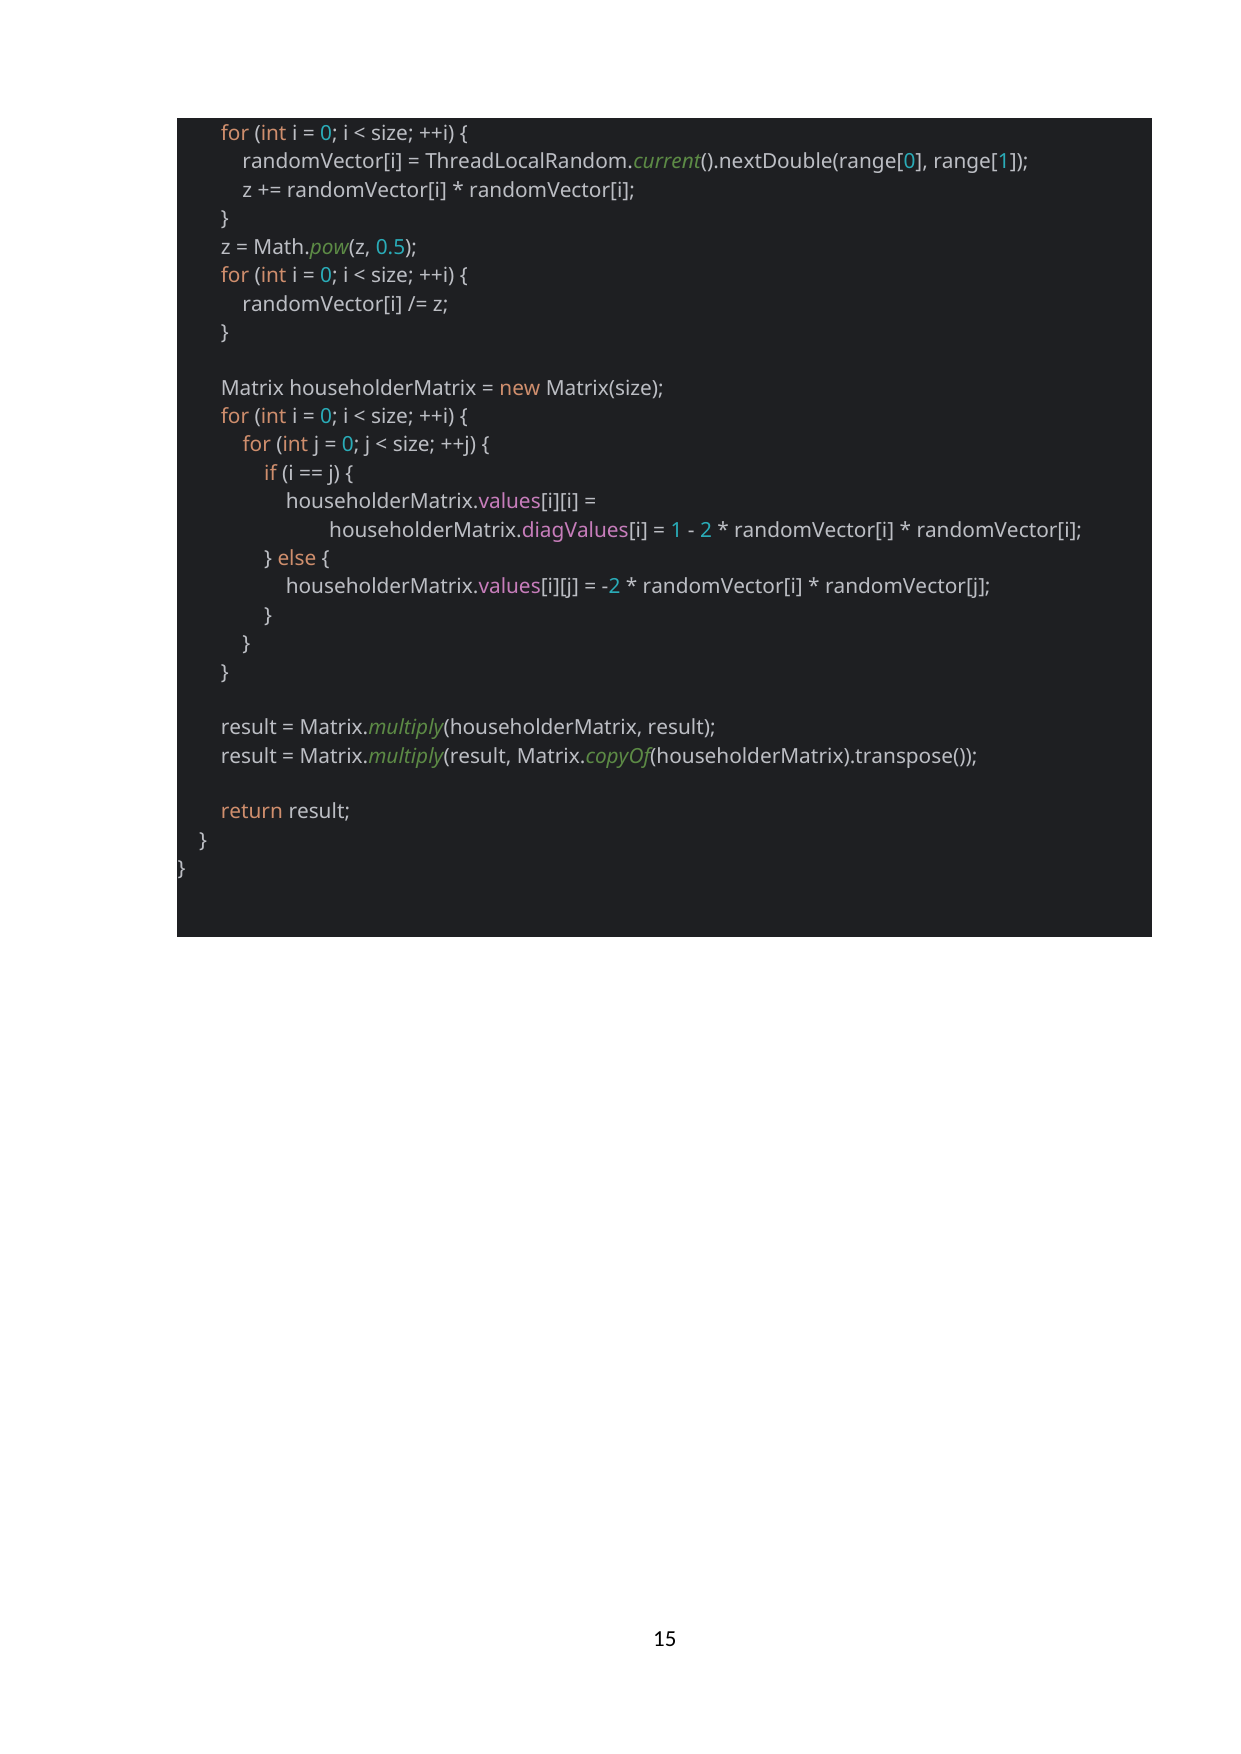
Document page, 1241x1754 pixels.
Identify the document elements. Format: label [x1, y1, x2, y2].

text [177, 118, 1152, 909]
